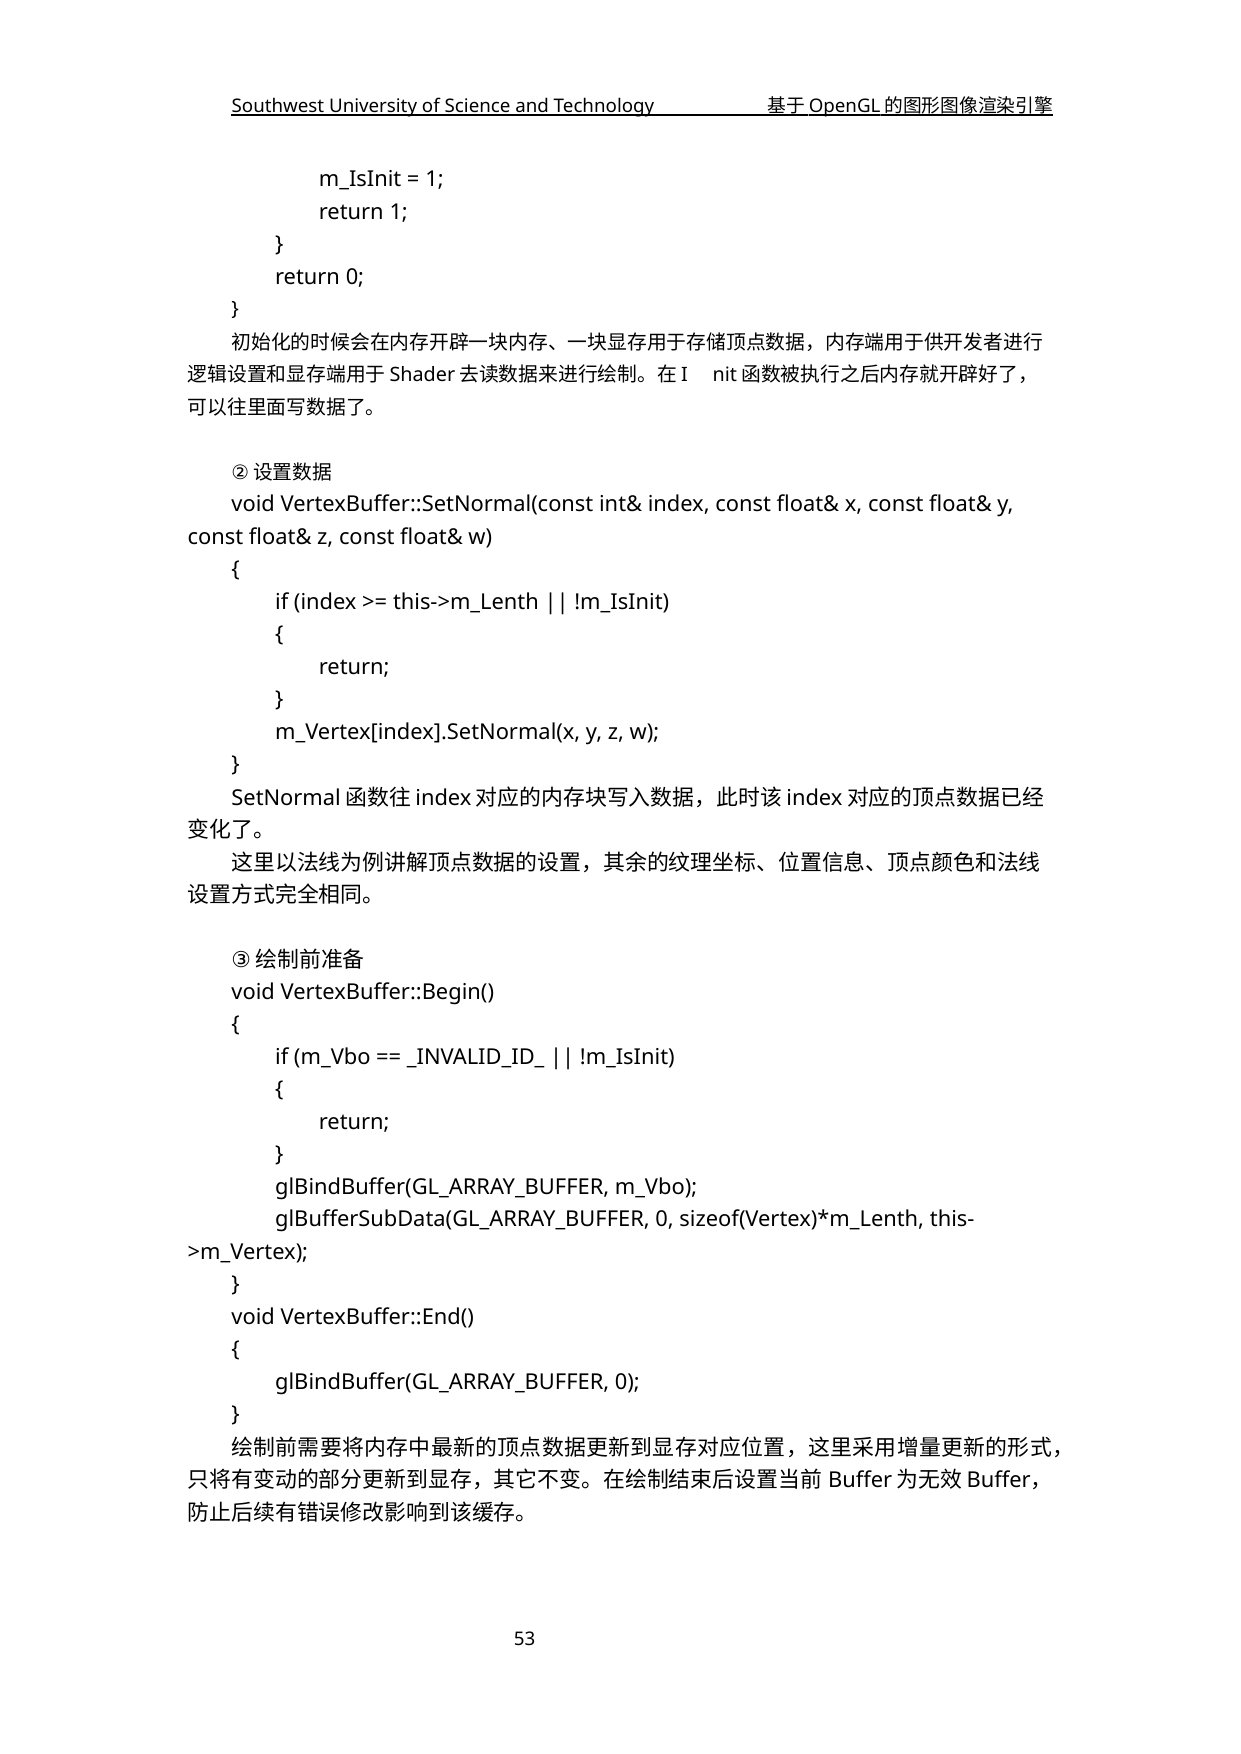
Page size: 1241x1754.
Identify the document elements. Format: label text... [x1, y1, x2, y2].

text } [187, 227, 1053, 259]
text glBufferSubData(GL_ARRAY_BUFFER, 0, sizeof(Vertex)*m_Lenth, this->m_Vertex); [187, 1202, 1053, 1267]
text return; [187, 1104, 1053, 1137]
text 绘制前需要将内存中最新的顶点数据更新到显存对应位置，这里采用增量更新的形式，只将有变动的部分更新到显存，其它不变。在绘制结束后设置当前Buffer为无效Buffer，防止后续有错误修改影响到该缓存。 [187, 1429, 1053, 1527]
text void VertexBuffer::Begin() [187, 974, 1053, 1007]
text } [187, 682, 1053, 714]
text { [187, 617, 1053, 649]
text } [187, 1397, 1053, 1429]
text } [187, 292, 1053, 324]
text ②设置数据 [187, 454, 1053, 487]
text if (index >= this->m_Lenth || !m_IsInit) [187, 584, 1053, 617]
text { [187, 1007, 1053, 1039]
text glBindBuffer(GL_ARRAY_BUFFER, 0); [187, 1364, 1053, 1397]
text void VertexBuffer::End() [187, 1299, 1053, 1332]
text { [187, 1072, 1053, 1104]
text m_IsInit = 1; [187, 162, 1053, 194]
text { [187, 1332, 1053, 1364]
text { [187, 552, 1053, 584]
text 这里以法线为例讲解顶点数据的设置，其余的纹理坐标、位置信息、顶点颜色和法线设置方式完全相同。 [187, 844, 1053, 909]
text return 0; [187, 259, 1053, 292]
text void VertexBuffer::SetNormal(const int& index, const float& x, const float& y, const float& z, const float& w) [187, 487, 1053, 552]
text SetNormal函数往index对应的内存块写入数据，此时该index对应的顶点数据已经变化了。 [187, 779, 1053, 844]
text } [187, 1267, 1053, 1299]
text m_Vertex[index].SetNormal(x, y, z, w); [187, 714, 1053, 747]
text return 1; [187, 194, 1053, 227]
text } [187, 1137, 1053, 1169]
text } [187, 747, 1053, 779]
text glBindBuffer(GL_ARRAY_BUFFER, m_Vbo); [187, 1169, 1053, 1202]
text if (m_Vbo == _INVALID_ID_ || !m_IsInit) [187, 1039, 1053, 1072]
text 初始化的时候会在内存开辟一块内存、一块显存用于存储顶点数据，内存端用于供开发者进行逻辑设置和显存端用于Shader去读数据来进行绘制。在I nit函数被执行之后内存就开辟好了，可以往里面写数据了。 [187, 324, 1053, 422]
text return; [187, 649, 1053, 682]
text ③绘制前准备 [187, 942, 1053, 974]
